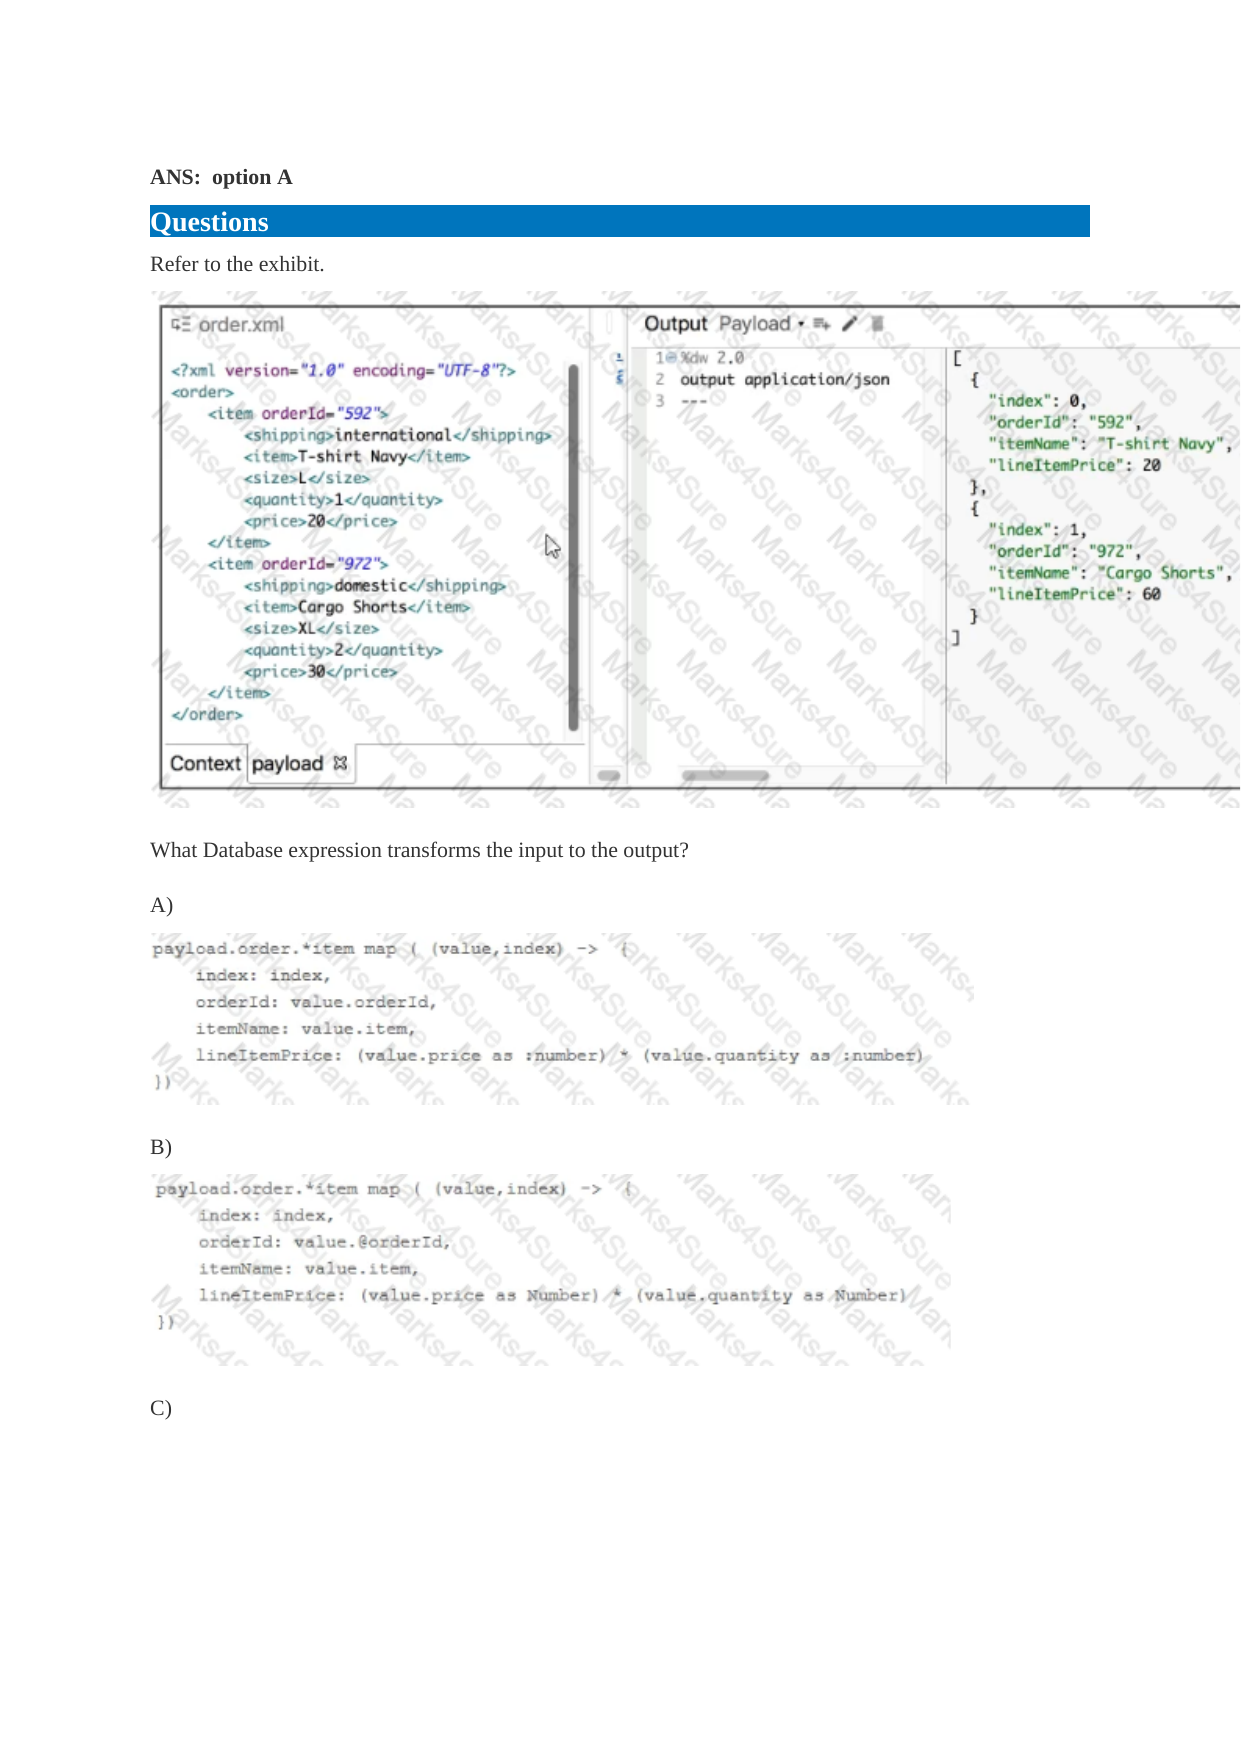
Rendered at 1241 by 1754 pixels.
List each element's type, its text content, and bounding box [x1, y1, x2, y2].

text A) [150, 878, 1090, 917]
text What Database expression transforms the input to the output? [150, 824, 1090, 863]
picture [150, 291, 1241, 808]
text ANS: option A [150, 150, 1090, 189]
text B) [150, 1120, 1090, 1159]
text Questions [150, 205, 1090, 237]
text Refer to the exhibit. [150, 237, 1090, 276]
text C) [150, 1381, 1090, 1420]
picture [150, 933, 974, 1105]
picture [150, 1174, 951, 1366]
